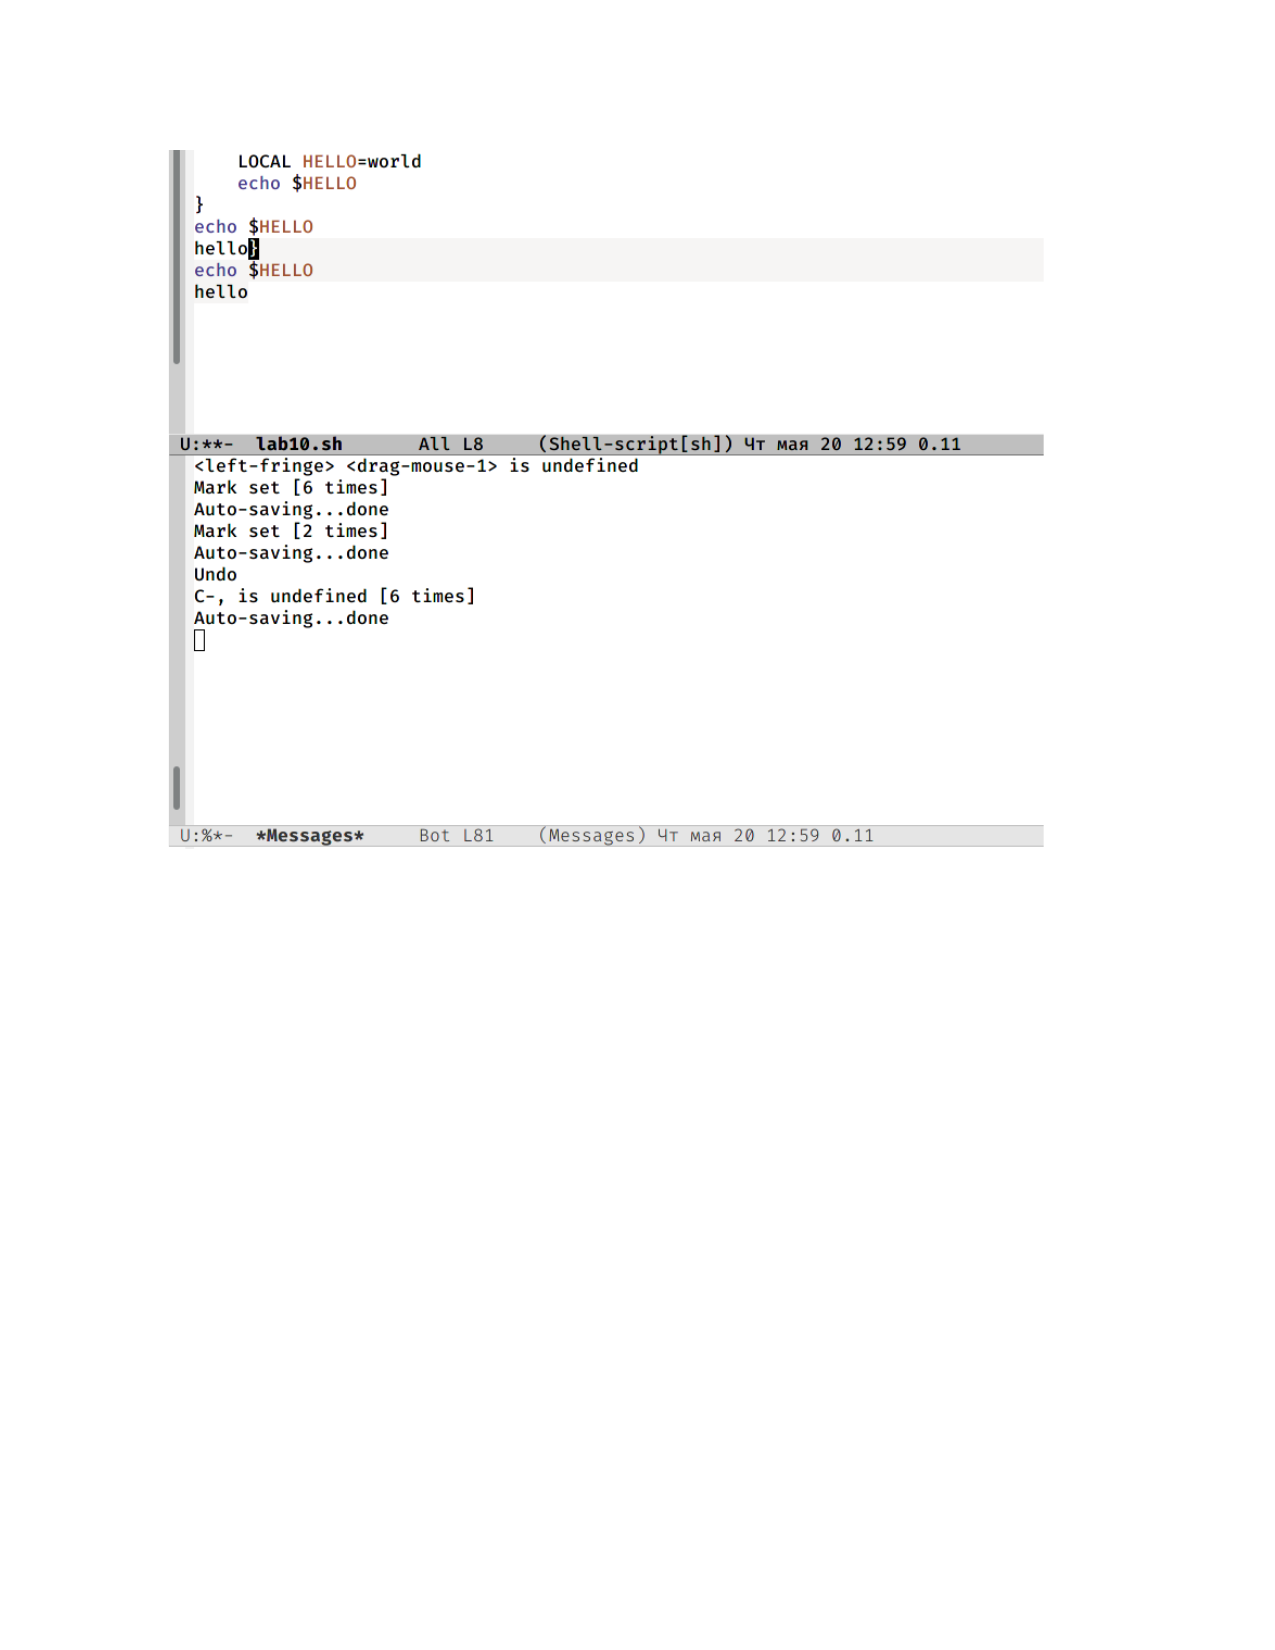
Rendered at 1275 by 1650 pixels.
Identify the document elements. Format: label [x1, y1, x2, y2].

picture [168, 150, 1044, 849]
